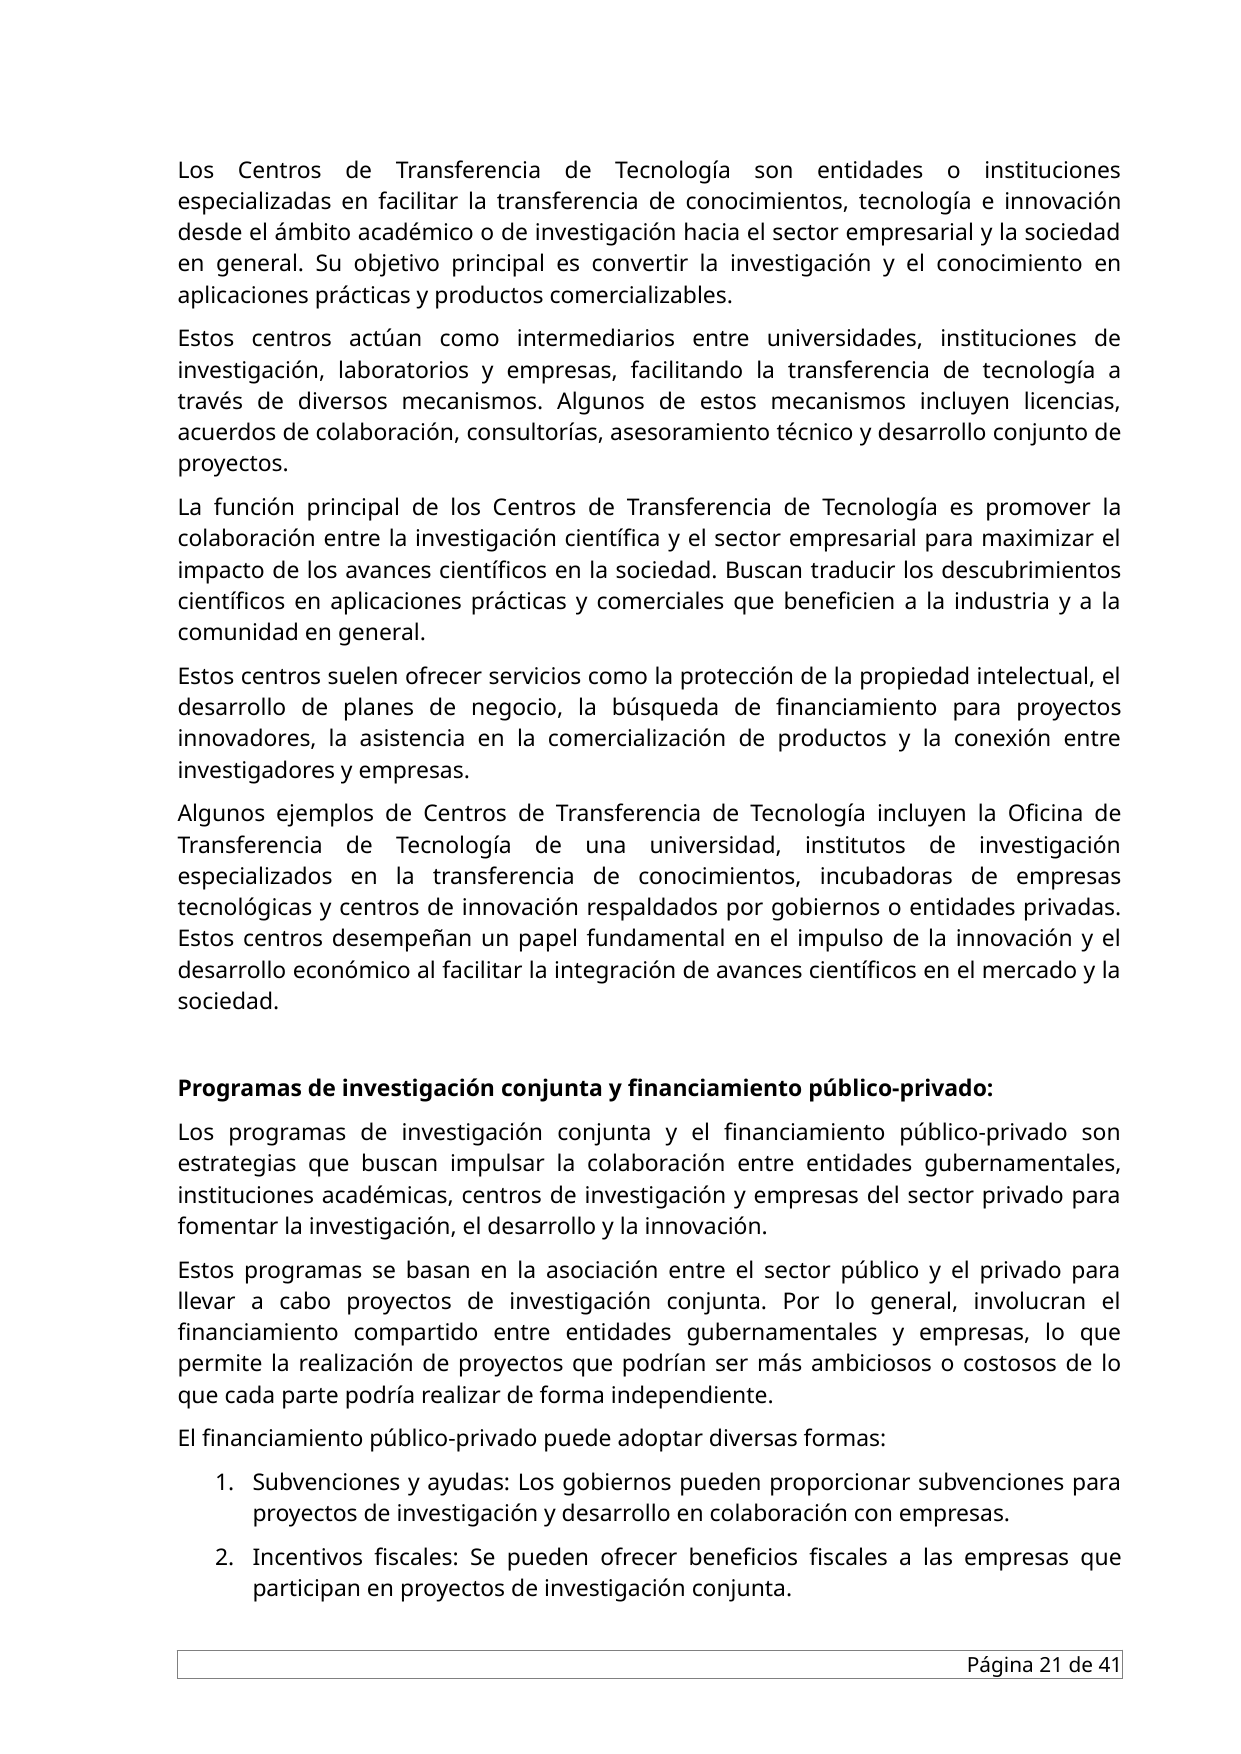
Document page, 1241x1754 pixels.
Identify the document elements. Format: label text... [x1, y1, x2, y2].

text Estos programas se basan en la asociación entre el sector público y el privado para llevar a cabo proyectos de investigación conjunta. Por lo general, involucran el financiamiento compartido entre entidades gubernamentales y empresas, lo que permite la realización de proyectos que podrían ser más ambiciosos o costosos de lo que cada parte podría realizar de forma independiente. [177, 1253, 1122, 1410]
list Incentivos fiscales: Se pueden ofrecer beneficios fiscales a las empresas que participan en proyectos de investigación conjunta. [215, 1541, 1122, 1603]
list Subvenciones y ayudas: Los gobiernos pueden proporcionar subvenciones para proyectos de investigación y desarrollo en colaboración con empresas. [215, 1466, 1122, 1528]
text Estos centros actúan como intermediarios entre universidades, instituciones de investigación, laboratorios y empresas, facilitando la transferencia de tecnología a través de diversos mecanismos. Algunos de estos mecanismos incluyen licencias, acuerdos de colaboración, consultorías, asesoramiento técnico y desarrollo conjunto de proyectos. [177, 322, 1122, 478]
text La función principal de los Centros de Transferencia de Tecnología es promover la colaboración entre la investigación científica y el sector empresarial para maximizar el impacto de los avances científicos en la sociedad. Buscan traducir los descubrimientos científicos en aplicaciones prácticas y comerciales que beneficien a la industria y a la comunidad en general. [177, 491, 1122, 647]
text Los Centros de Transferencia de Tecnología son entidades o instituciones especializadas en facilitar la transferencia de conocimientos, tecnología e innovación desde el ámbito académico o de investigación hacia el sector empresarial y la sociedad en general. Su objetivo principal es convertir la investigación y el conocimiento en aplicaciones prácticas y productos comercializables. [177, 153, 1122, 310]
text Estos centros suelen ofrecer servicios como la protección de la propiedad intelectual, el desarrollo de planes de negocio, la búsqueda de financiamiento para proyectos innovadores, la asistencia en la comercialización de productos y la conexión entre investigadores y empresas. [177, 660, 1122, 785]
text Programas de investigación conjunta y financiamiento público-privado: [177, 1072, 1122, 1103]
text Los programas de investigación conjunta y el financiamiento público-privado son estrategias que buscan impulsar la colaboración entre entidades gubernamentales, instituciones académicas, centros de investigación y empresas del sector privado para fomentar la investigación, el desarrollo y la innovación. [177, 1116, 1122, 1241]
text El financiamiento público-privado puede adoptar diversas formas: [177, 1422, 1122, 1453]
text Algunos ejemplos de Centros de Transferencia de Tecnología incluyen la Oficina de Transferencia de Tecnología de una universidad, institutos de investigación especializados en la transferencia de conocimientos, incubadoras de empresas tecnológicas y centros de innovación respaldados por gobiernos o entidades privadas. Estos centros desempeñan un papel fundamental en el impulso de la innovación y el desarrollo económico al facilitar la integración de avances científicos en el mercado y la sociedad. [177, 797, 1122, 1016]
